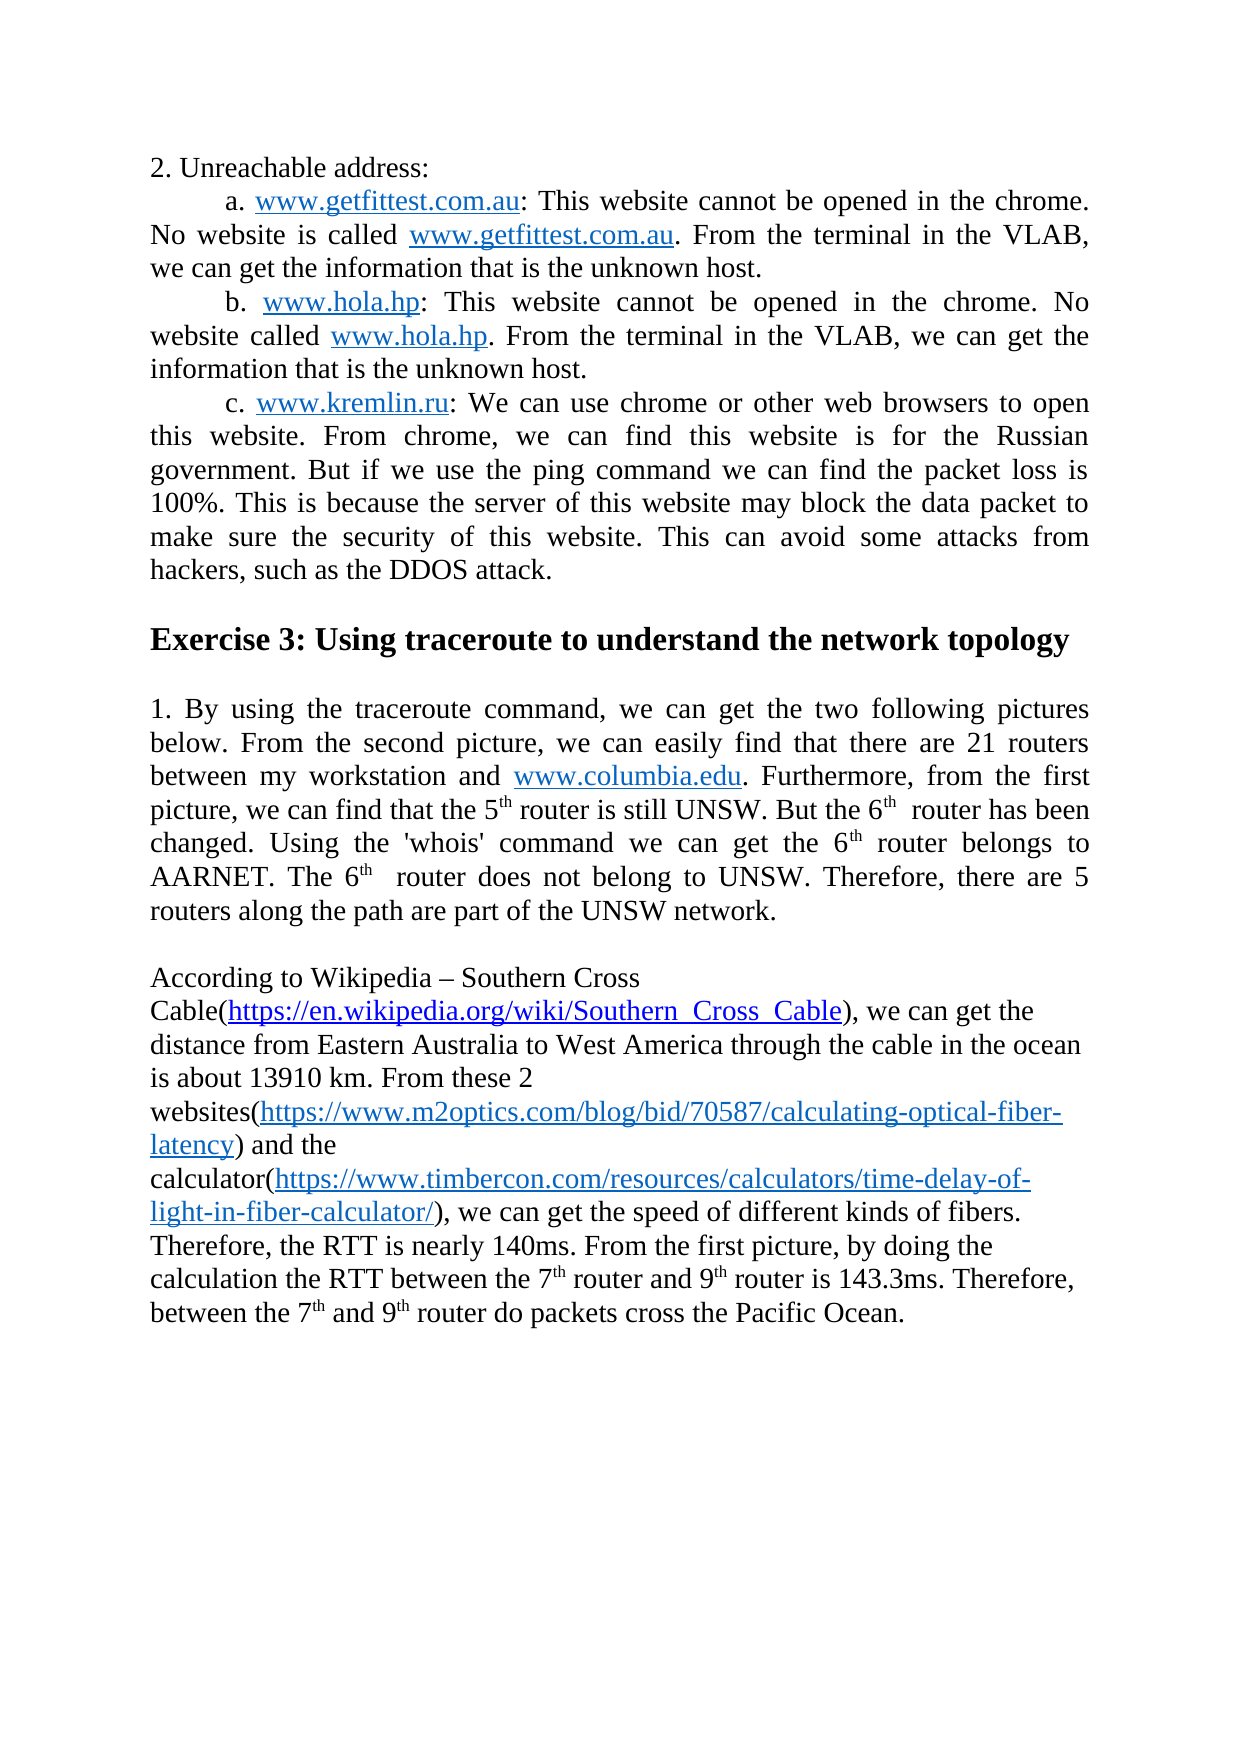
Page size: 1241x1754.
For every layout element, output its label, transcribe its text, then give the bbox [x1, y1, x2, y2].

text c. www.kremlin.ru: We can use chrome or other web browsers to open this website. From chrome, we can find this website is for the Russian government. But if we use the ping command we can find the packet loss is 100%. This is because the server of this website may block the data packet to make sure the security of this website. This can avoid some attacks from hackers, such as the DDOS attack. [150, 385, 1090, 586]
text a. www.getfittest.com.au: This website cannot be opened in the chrome. No website is called www.getfittest.com.au. From the terminal in the VLAB, we can get the information that is the unknown host. [150, 183, 1090, 284]
text 1. By using the traceroute command, we can get the two following pictures below. From the second picture, we can easily find that there are 21 routers between my workstation and www.columbia.edu. Furthermore, from the first picture, we can find that the 5th router is still UNSW. But the 6th router has been changed. Using the 'whois' command we can get the 6th router belongs to AARNET. The 6th router does not belong to UNSW. Therefore, there are 5 routers along the path are part of the UNSW network. [150, 691, 1090, 926]
text 2. Unreachable address: [150, 150, 1090, 183]
text According to Wikipedia – Southern Cross Cable(https://en.wikipedia.org/wiki/Southern_Cross_Cable), we can get the distance from Eastern Australia to West America through the cable in the ocean is about 13910 km. From these 2 websites(https://www.m2optics.com/blog/bid/70587/calculating-optical-fiber-latency) and the calculator(https://www.timbercon.com/resources/calculators/time-delay-of-light-in-fiber-calculator/), we can get the speed of different kinds of fibers. Therefore, the RTT is nearly 140ms. From the first picture, by doing the calculation the RTT between the 7th router and 9th router is 143.3ms. Therefore, between the 7th and 9th router do packets cross the Pacific Ocean. [150, 960, 1090, 1329]
text b. www.hola.hp: This website cannot be opened in the chrome. No website called www.hola.hp. From the terminal in the VLAB, we can get the information that is the unknown host. [150, 284, 1090, 385]
text Exercise 3: Using traceroute to understand the network topology [150, 619, 1090, 658]
